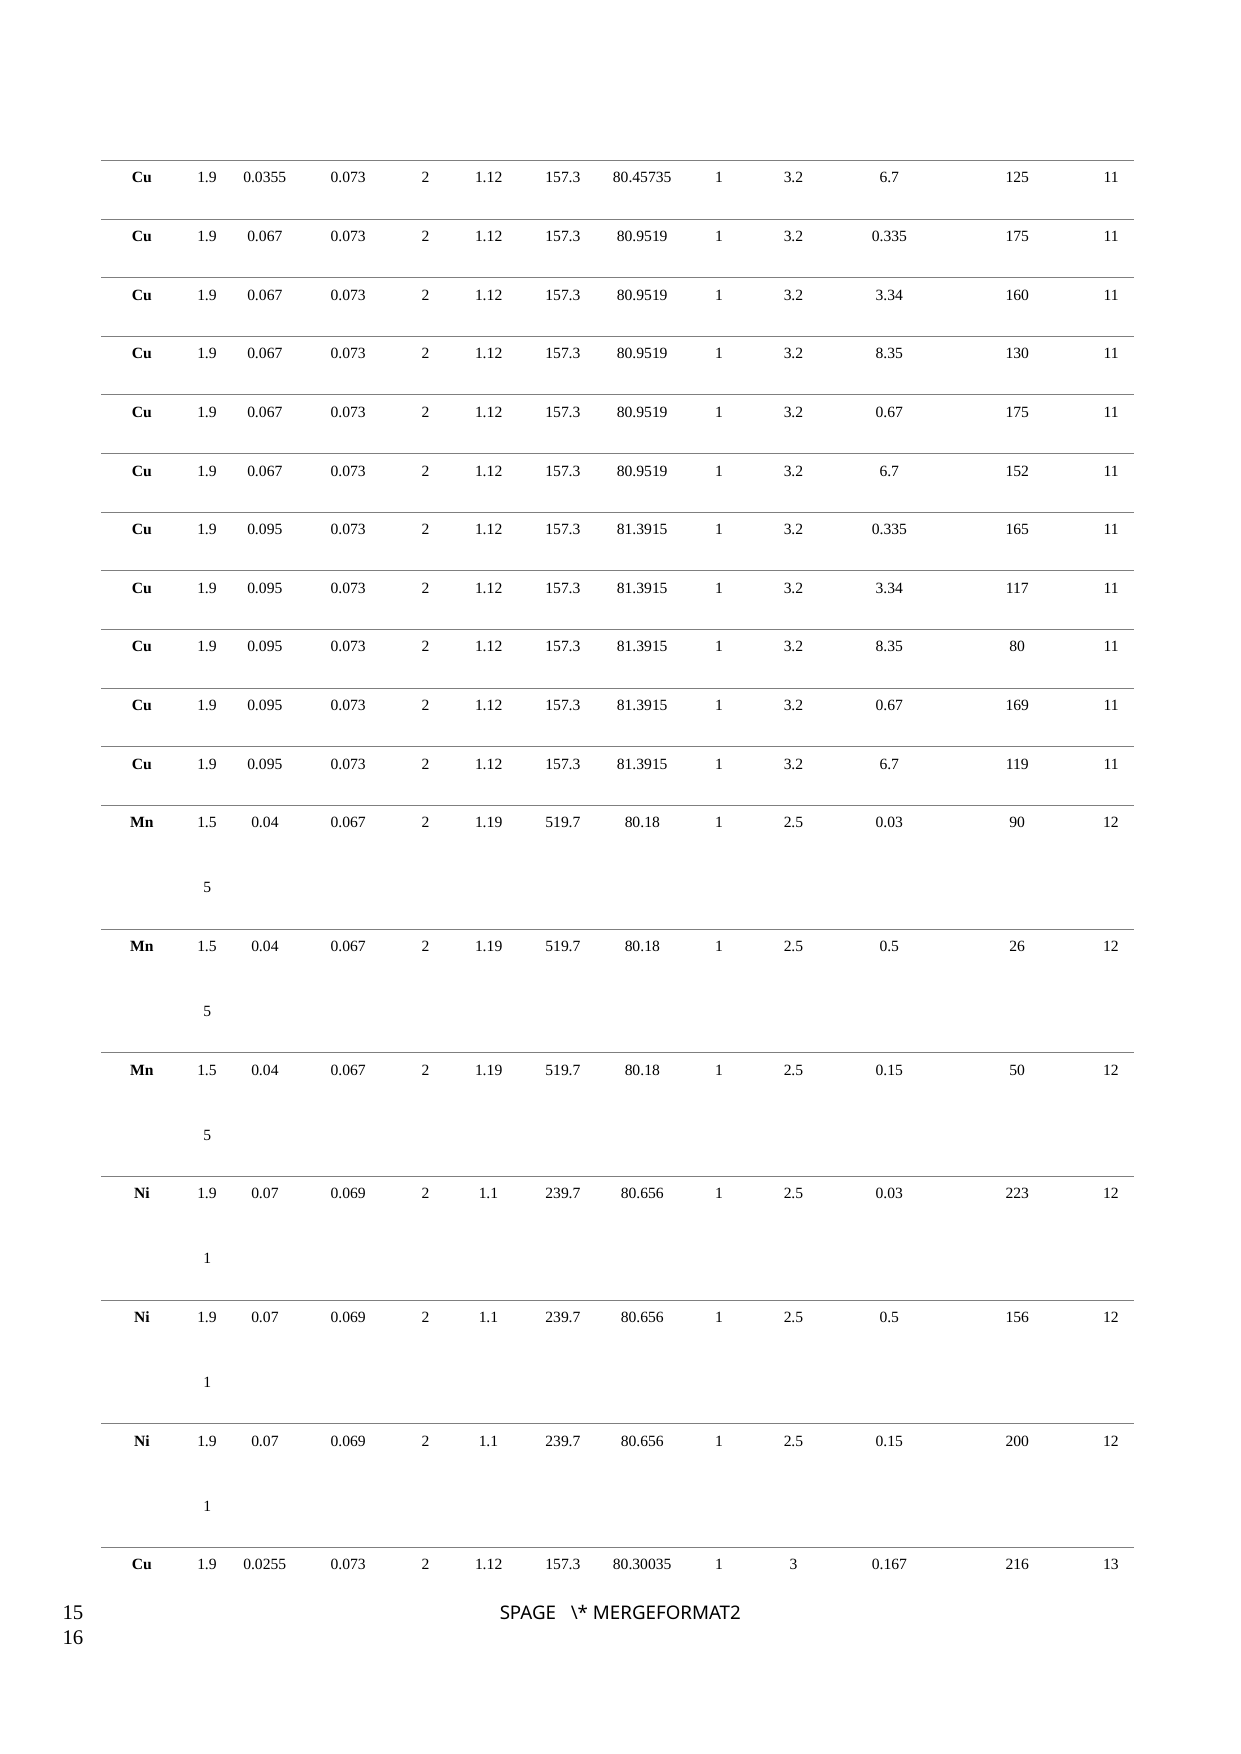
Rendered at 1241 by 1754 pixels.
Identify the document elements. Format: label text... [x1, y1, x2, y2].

table_cell 1.9 [182, 571, 232, 629]
table_cell Mn [101, 806, 182, 928]
table_cell 1 [683, 1548, 754, 1580]
table_cell 1.12 [452, 161, 524, 218]
table_cell 2 [399, 747, 452, 805]
table_cell 0.073 [298, 513, 398, 570]
table_cell 0.095 [232, 630, 297, 688]
table_cell 11 [1088, 278, 1134, 336]
table_cell Cu [101, 161, 182, 218]
table_cell 12 [1088, 1424, 1134, 1547]
table_cell 3.34 [832, 278, 946, 336]
table_cell 1 [683, 806, 754, 928]
table_cell 3.2 [754, 454, 832, 512]
table_cell 1.91 [182, 1424, 232, 1547]
table_cell 2 [399, 571, 452, 629]
table_cell 239.7 [524, 1424, 601, 1547]
table_cell 80.9519 [601, 454, 683, 512]
table_cell 0.067 [232, 278, 297, 336]
table_cell 519.7 [524, 806, 601, 928]
table_cell 1.9 [182, 278, 232, 336]
table_cell 11 [1088, 571, 1134, 629]
table_cell 11 [1088, 630, 1134, 688]
table_cell Cu [101, 454, 182, 512]
table_cell 0.069 [298, 1424, 398, 1547]
table_cell 1 [683, 220, 754, 277]
table_cell 0.5 [832, 1301, 946, 1423]
table_cell 0.335 [832, 220, 946, 277]
table_cell 0.069 [298, 1177, 398, 1299]
table_cell 1 [683, 930, 754, 1052]
table_cell 12 [1088, 806, 1134, 928]
table_cell 1.12 [452, 571, 524, 629]
table_cell 1.19 [452, 1053, 524, 1176]
table_cell 157.3 [524, 513, 601, 570]
table_cell 0.095 [232, 747, 297, 805]
table_cell 12 [1088, 1301, 1134, 1423]
table_cell 157.3 [524, 454, 601, 512]
table_cell 157.3 [524, 571, 601, 629]
table_cell 80.18 [601, 806, 683, 928]
table_cell 11 [1088, 513, 1134, 570]
table_cell 1 [683, 1301, 754, 1423]
table_cell 0.073 [298, 161, 398, 218]
table_cell 1.9 [182, 395, 232, 453]
table_cell 0.067 [232, 454, 297, 512]
table_cell 1.19 [452, 806, 524, 928]
table_cell 0.095 [232, 571, 297, 629]
table_cell 2 [399, 513, 452, 570]
table_cell 0.073 [298, 337, 398, 394]
table_cell 0.335 [832, 513, 946, 570]
table_cell 80.9519 [601, 337, 683, 394]
table_cell 1 [683, 454, 754, 512]
table_cell 1 [683, 513, 754, 570]
table_cell 1.9 [182, 1548, 232, 1580]
table_cell 1.91 [182, 1177, 232, 1299]
table_cell 11 [1088, 395, 1134, 453]
table_cell 130 [946, 337, 1088, 394]
table_cell 157.3 [524, 220, 601, 277]
table_cell 0.067 [298, 930, 398, 1052]
table_cell Mn [101, 1053, 182, 1176]
table_cell 0.0355 [232, 161, 297, 218]
table_cell 3.2 [754, 747, 832, 805]
table_cell 12 [1088, 1177, 1134, 1299]
table_cell 1 [683, 630, 754, 688]
table_cell 1.9 [182, 337, 232, 394]
table_cell 0.15 [832, 1424, 946, 1547]
table_cell 0.5 [832, 930, 946, 1052]
table_cell 2 [399, 1424, 452, 1547]
table_cell 239.7 [524, 1301, 601, 1423]
table_cell 0.067 [298, 1053, 398, 1176]
table_cell 3.34 [832, 571, 946, 629]
table_cell 0.073 [298, 571, 398, 629]
table_cell 0.073 [298, 747, 398, 805]
table_cell Ni [101, 1301, 182, 1423]
table_cell 200 [946, 1424, 1088, 1547]
table_cell Cu [101, 395, 182, 453]
table_cell 0.073 [298, 1548, 398, 1580]
table_cell 0.073 [298, 689, 398, 746]
table_cell 80.9519 [601, 220, 683, 277]
table_cell 8.35 [832, 337, 946, 394]
table_cell 0.04 [232, 1053, 297, 1176]
table_cell 519.7 [524, 1053, 601, 1176]
table_cell 80.656 [601, 1177, 683, 1299]
table_cell 0.0255 [232, 1548, 297, 1580]
table_cell 157.3 [524, 1548, 601, 1580]
table_cell 1.9 [182, 513, 232, 570]
table_cell 117 [946, 571, 1088, 629]
table_cell Cu [101, 278, 182, 336]
table_cell 1.55 [182, 930, 232, 1052]
table_cell 3.2 [754, 571, 832, 629]
table_cell 165 [946, 513, 1088, 570]
table_cell 1.12 [452, 747, 524, 805]
table_cell 81.3915 [601, 689, 683, 746]
table_cell 157.3 [524, 278, 601, 336]
table_cell 80 [946, 630, 1088, 688]
table_cell Mn [101, 930, 182, 1052]
table_cell 2.5 [754, 1177, 832, 1299]
table_cell 1.9 [182, 454, 232, 512]
table_cell 239.7 [524, 1177, 601, 1299]
table_cell 1 [683, 1053, 754, 1176]
table_cell 2.5 [754, 1424, 832, 1547]
table_cell 3 [754, 1548, 832, 1580]
table_cell 80.45735 [601, 161, 683, 218]
table_cell Cu [101, 689, 182, 746]
table_cell 157.3 [524, 337, 601, 394]
table_cell 0.03 [832, 1177, 946, 1299]
table_cell 0.167 [832, 1548, 946, 1580]
table_cell 1.55 [182, 1053, 232, 1176]
table_cell 1 [683, 337, 754, 394]
table_cell 175 [946, 395, 1088, 453]
table_cell 0.073 [298, 630, 398, 688]
table_cell 80.9519 [601, 278, 683, 336]
table_cell Ni [101, 1177, 182, 1299]
table_cell 0.67 [832, 395, 946, 453]
table_cell 157.3 [524, 161, 601, 218]
table_cell 1.12 [452, 454, 524, 512]
table_cell 152 [946, 454, 1088, 512]
table_cell 80.18 [601, 1053, 683, 1176]
table_cell 1 [683, 1424, 754, 1547]
table_cell 1.9 [182, 747, 232, 805]
table_cell 0.03 [832, 806, 946, 928]
table_cell 157.3 [524, 689, 601, 746]
table_cell 3.2 [754, 220, 832, 277]
table_cell 0.04 [232, 806, 297, 928]
table_cell 11 [1088, 454, 1134, 512]
table_cell 11 [1088, 747, 1134, 805]
table_cell 3.2 [754, 689, 832, 746]
table_cell 3.2 [754, 630, 832, 688]
table_cell 157.3 [524, 630, 601, 688]
table_cell 160 [946, 278, 1088, 336]
table_cell 80.30035 [601, 1548, 683, 1580]
table_cell 81.3915 [601, 571, 683, 629]
table_cell 0.095 [232, 513, 297, 570]
table_cell 3.2 [754, 395, 832, 453]
table_cell 0.073 [298, 278, 398, 336]
table_cell 2 [399, 689, 452, 746]
table_cell 2.5 [754, 930, 832, 1052]
table_cell 2 [399, 161, 452, 218]
table_cell 0.073 [298, 395, 398, 453]
table_cell 519.7 [524, 930, 601, 1052]
table_cell 1 [683, 278, 754, 336]
table_cell 11 [1088, 220, 1134, 277]
table_cell 2 [399, 1177, 452, 1299]
table_cell 0.07 [232, 1177, 297, 1299]
table_cell 80.656 [601, 1301, 683, 1423]
table_cell 6.7 [832, 161, 946, 218]
table_cell 81.3915 [601, 630, 683, 688]
table_cell 2.5 [754, 1301, 832, 1423]
table_cell 80.18 [601, 930, 683, 1052]
table_cell 11 [1088, 161, 1134, 218]
table_cell 175 [946, 220, 1088, 277]
table_cell 3.2 [754, 513, 832, 570]
table_cell 3.2 [754, 278, 832, 336]
table_cell 2 [399, 1053, 452, 1176]
table_cell Cu [101, 747, 182, 805]
table_cell 1.91 [182, 1301, 232, 1423]
table_cell 1.12 [452, 689, 524, 746]
table_cell 1.12 [452, 278, 524, 336]
table_cell 2 [399, 454, 452, 512]
table_cell 13 [1088, 1548, 1134, 1580]
table_cell 1.1 [452, 1424, 524, 1547]
table_cell 223 [946, 1177, 1088, 1299]
table_cell 0.069 [298, 1301, 398, 1423]
table_cell Ni [101, 1424, 182, 1547]
table_cell 80.9519 [601, 395, 683, 453]
table_cell Cu [101, 513, 182, 570]
table_cell 26 [946, 930, 1088, 1052]
table_cell Cu [101, 337, 182, 394]
table_cell 6.7 [832, 747, 946, 805]
table_cell 1.1 [452, 1177, 524, 1299]
table_cell Cu [101, 571, 182, 629]
table_cell Cu [101, 630, 182, 688]
table_cell 2 [399, 395, 452, 453]
table_cell 216 [946, 1548, 1088, 1580]
table_cell 1.55 [182, 806, 232, 928]
table_cell 1.9 [182, 689, 232, 746]
table_cell 81.3915 [601, 513, 683, 570]
table_cell 1 [683, 689, 754, 746]
table_cell 1.1 [452, 1301, 524, 1423]
table_cell 50 [946, 1053, 1088, 1176]
table_cell 2 [399, 930, 452, 1052]
table_cell 2 [399, 1548, 452, 1580]
table_cell 169 [946, 689, 1088, 746]
table_cell 1 [683, 161, 754, 218]
table_cell 0.07 [232, 1424, 297, 1547]
table_cell 1 [683, 571, 754, 629]
table_cell 0.067 [232, 337, 297, 394]
table_cell 0.15 [832, 1053, 946, 1176]
table_cell 1.9 [182, 161, 232, 218]
table_cell 2.5 [754, 1053, 832, 1176]
table_cell 2 [399, 337, 452, 394]
table_cell Cu [101, 1548, 182, 1580]
table_cell 2 [399, 278, 452, 336]
table_cell 0.04 [232, 930, 297, 1052]
table_cell 1.12 [452, 513, 524, 570]
table_cell 0.067 [298, 806, 398, 928]
table_cell Cu [101, 220, 182, 277]
table_cell 1.9 [182, 630, 232, 688]
table_cell 2 [399, 220, 452, 277]
table_cell 0.067 [232, 395, 297, 453]
table_cell 81.3915 [601, 747, 683, 805]
table_cell 0.073 [298, 454, 398, 512]
table_cell 1.12 [452, 395, 524, 453]
table_cell 80.656 [601, 1424, 683, 1547]
table_cell 90 [946, 806, 1088, 928]
table_cell 0.067 [232, 220, 297, 277]
table_cell 157.3 [524, 747, 601, 805]
table_cell 1 [683, 747, 754, 805]
table_cell 0.095 [232, 689, 297, 746]
table_cell 1.12 [452, 630, 524, 688]
table_cell 1.12 [452, 337, 524, 394]
table_cell 12 [1088, 930, 1134, 1052]
table_cell 11 [1088, 337, 1134, 394]
table_cell 156 [946, 1301, 1088, 1423]
table_cell 1.19 [452, 930, 524, 1052]
table_cell 2 [399, 806, 452, 928]
table_cell 1.9 [182, 220, 232, 277]
table_cell 0.67 [832, 689, 946, 746]
table_cell 2 [399, 630, 452, 688]
table_cell 0.073 [298, 220, 398, 277]
table_cell 1 [683, 1177, 754, 1299]
table_cell 119 [946, 747, 1088, 805]
table_cell 12 [1088, 1053, 1134, 1176]
table_cell 0.07 [232, 1301, 297, 1423]
table_cell 125 [946, 161, 1088, 218]
table_cell 2 [399, 1301, 452, 1423]
table_cell 3.2 [754, 337, 832, 394]
table_cell 2.5 [754, 806, 832, 928]
table_cell 1.12 [452, 1548, 524, 1580]
table_cell 8.35 [832, 630, 946, 688]
table_cell 3.2 [754, 161, 832, 218]
table_cell 1.12 [452, 220, 524, 277]
table_cell 157.3 [524, 395, 601, 453]
table_cell 6.7 [832, 454, 946, 512]
table_cell 11 [1088, 689, 1134, 746]
table_cell 1 [683, 395, 754, 453]
